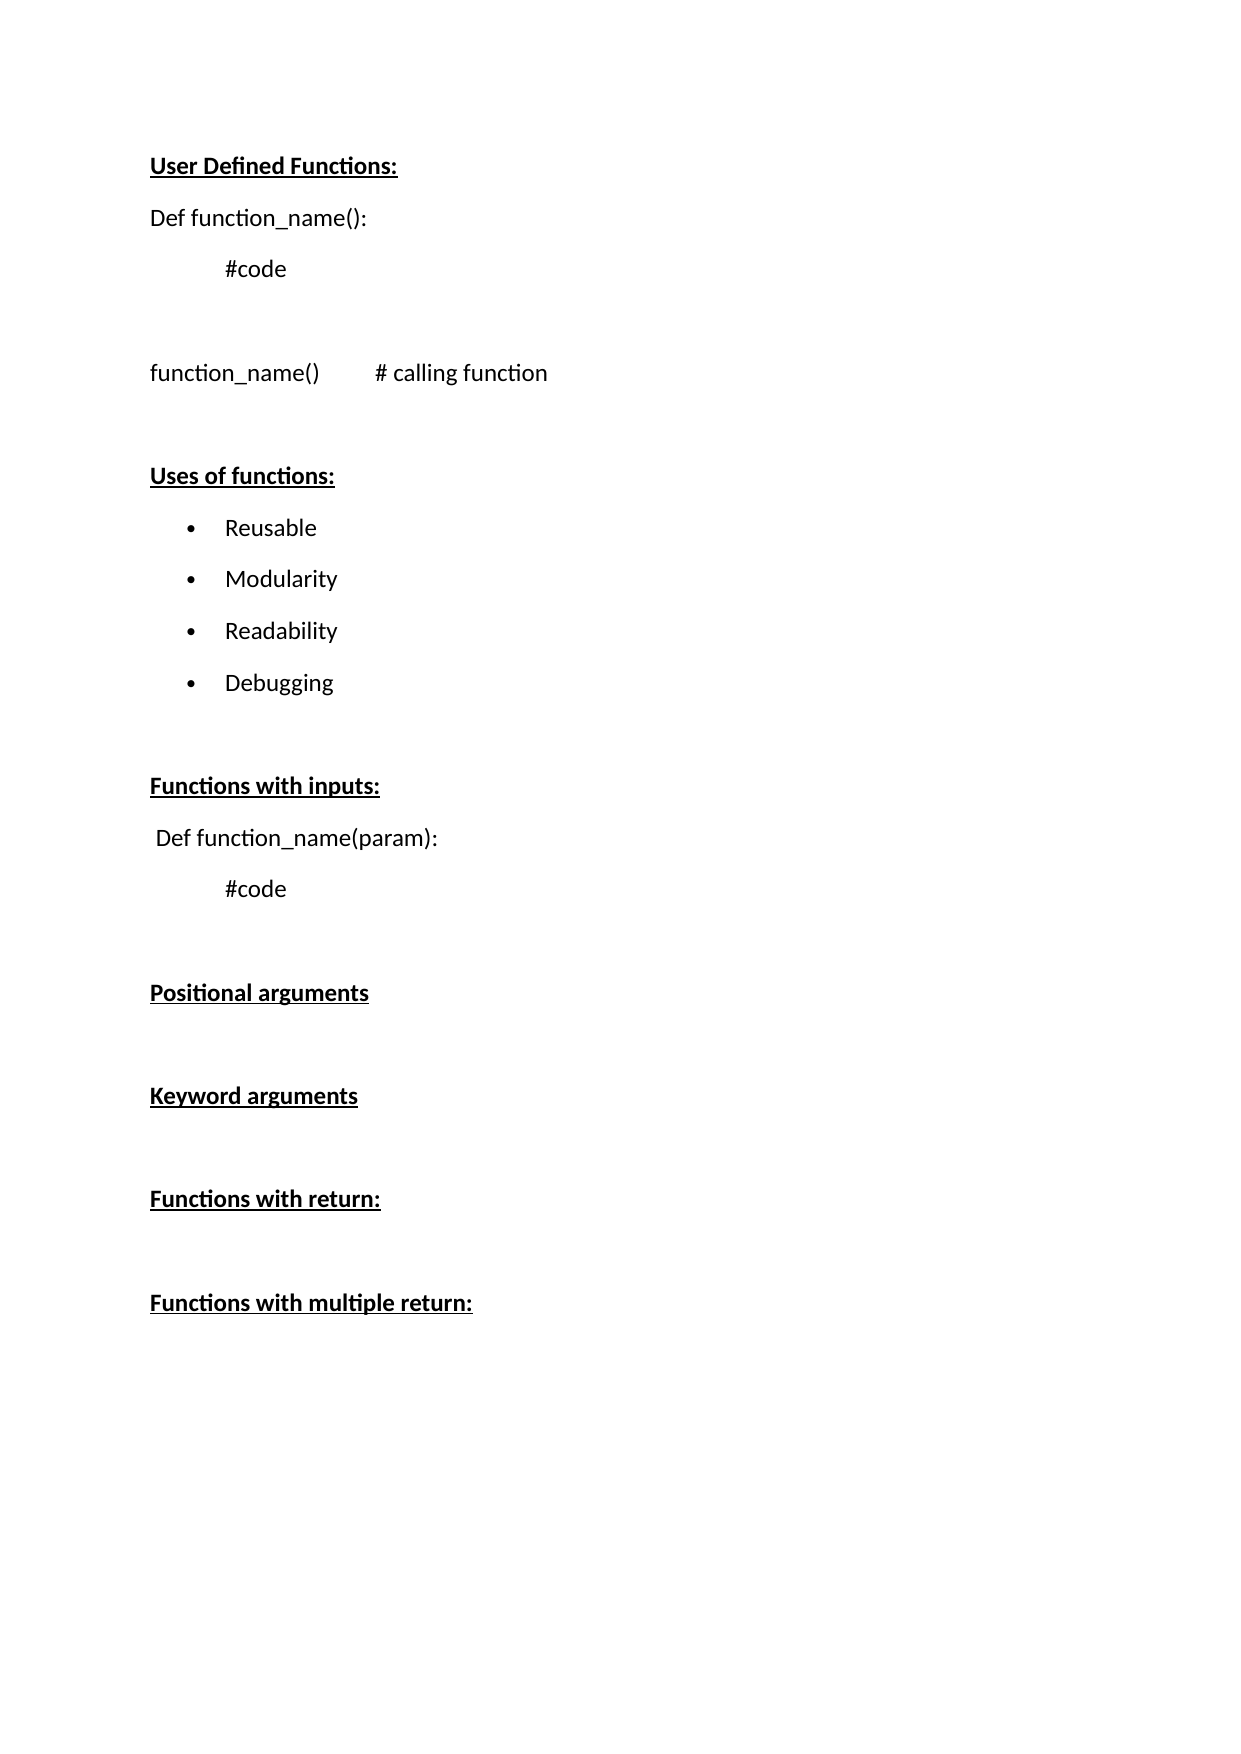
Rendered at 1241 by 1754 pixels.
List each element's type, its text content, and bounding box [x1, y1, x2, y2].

list Readability [187, 615, 1090, 646]
text Def function_name(param): [150, 822, 1090, 852]
text Functions with multiple return: [150, 1287, 1090, 1317]
text Functions with return: [150, 1183, 1090, 1214]
text Def function_name(): [150, 202, 1090, 232]
list Debugging [187, 667, 1090, 697]
text Functions with inputs: [150, 770, 1090, 801]
text #code [150, 873, 1090, 904]
list Reusable [187, 512, 1090, 542]
text #code [150, 253, 1090, 284]
text Uses of functions: [150, 460, 1090, 491]
list Modularity [187, 563, 1090, 594]
text function_name() # calling function [150, 357, 1090, 387]
text User Defined Functions: [150, 150, 1090, 181]
text Positional arguments [150, 977, 1090, 1007]
text Keyword arguments [150, 1080, 1090, 1111]
